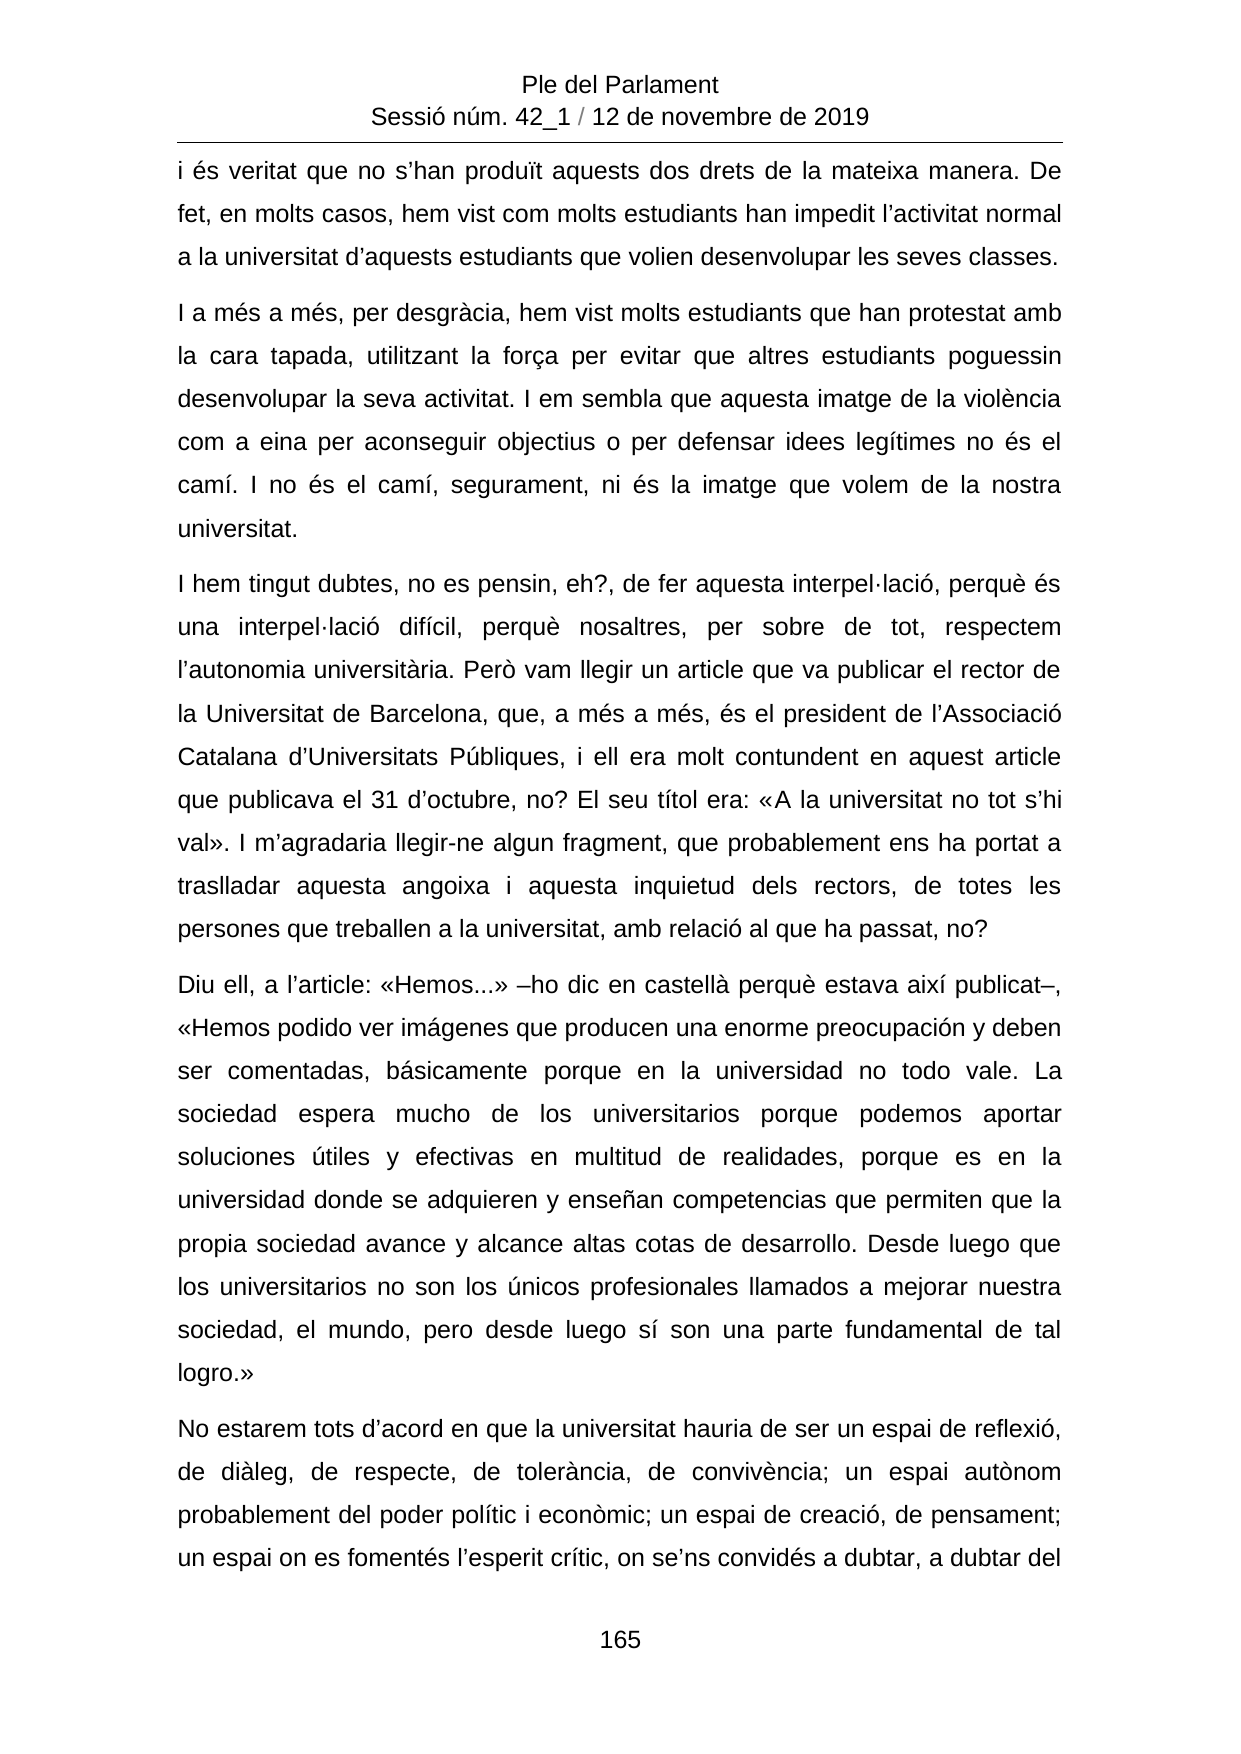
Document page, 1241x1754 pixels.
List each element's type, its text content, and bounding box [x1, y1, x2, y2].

text Diu ell, a l’article: «Hemos...» –ho dic en castellà perquè estava així publicat–, «Hemos podido ver imágenes que producen una enorme preocupación y deben ser comentadas, básicamente porque en la universidad no todo vale. La sociedad espera mucho de los universitarios porque podemos aportar soluciones útiles y efectivas en multitud de realidades, porque es en la universidad donde se adquieren y enseñan competencias que permiten que la propia sociedad avance y alcance altas cotas de desarrollo. Desde luego que los universitarios no son los únicos profesionales llamados a mejorar nuestra sociedad, el mundo, pero desde luego sí son una parte fundamental de tal logro.» [177, 970, 1063, 1387]
text I a més a més, per desgràcia, hem vist molts estudiants que han protestat amb la cara tapada, utilitzant la força per evitar que altres estudiants poguessin desenvolupar la seva activitat. I em sembla que aquesta imatge de la violència com a eina per aconseguir objectius o per defensar idees legítimes no és el camí. I no és el camí, segurament, ni és la imatge que volem de la nostra universitat. [177, 298, 1063, 542]
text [177, 156, 1063, 271]
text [177, 1413, 1063, 1572]
text I hem tingut dubtes, no es pensin, eh?, de fer aquesta interpel·lació, perquè és una interpel·lació difícil, perquè nosaltres, per sobre de tot, respectem l’autonomia universitària. Però vam llegir un article que va publicar el rector de la Universitat de Barcelona, que, a més a més, és el president de l’Associació Catalana d’Universitats Públiques, i ell era molt contundent en aquest article que publicava el 31 d’octubre, no? El seu títol era: «A la universitat no tot s’hi val». I m’agradaria llegir-ne algun fragment, que probablement ens ha portat a traslladar aquesta angoixa i aquesta inquietud dels rectors, de totes les persones que treballen a la universitat, amb relació al que ha passat, no? [177, 569, 1063, 943]
